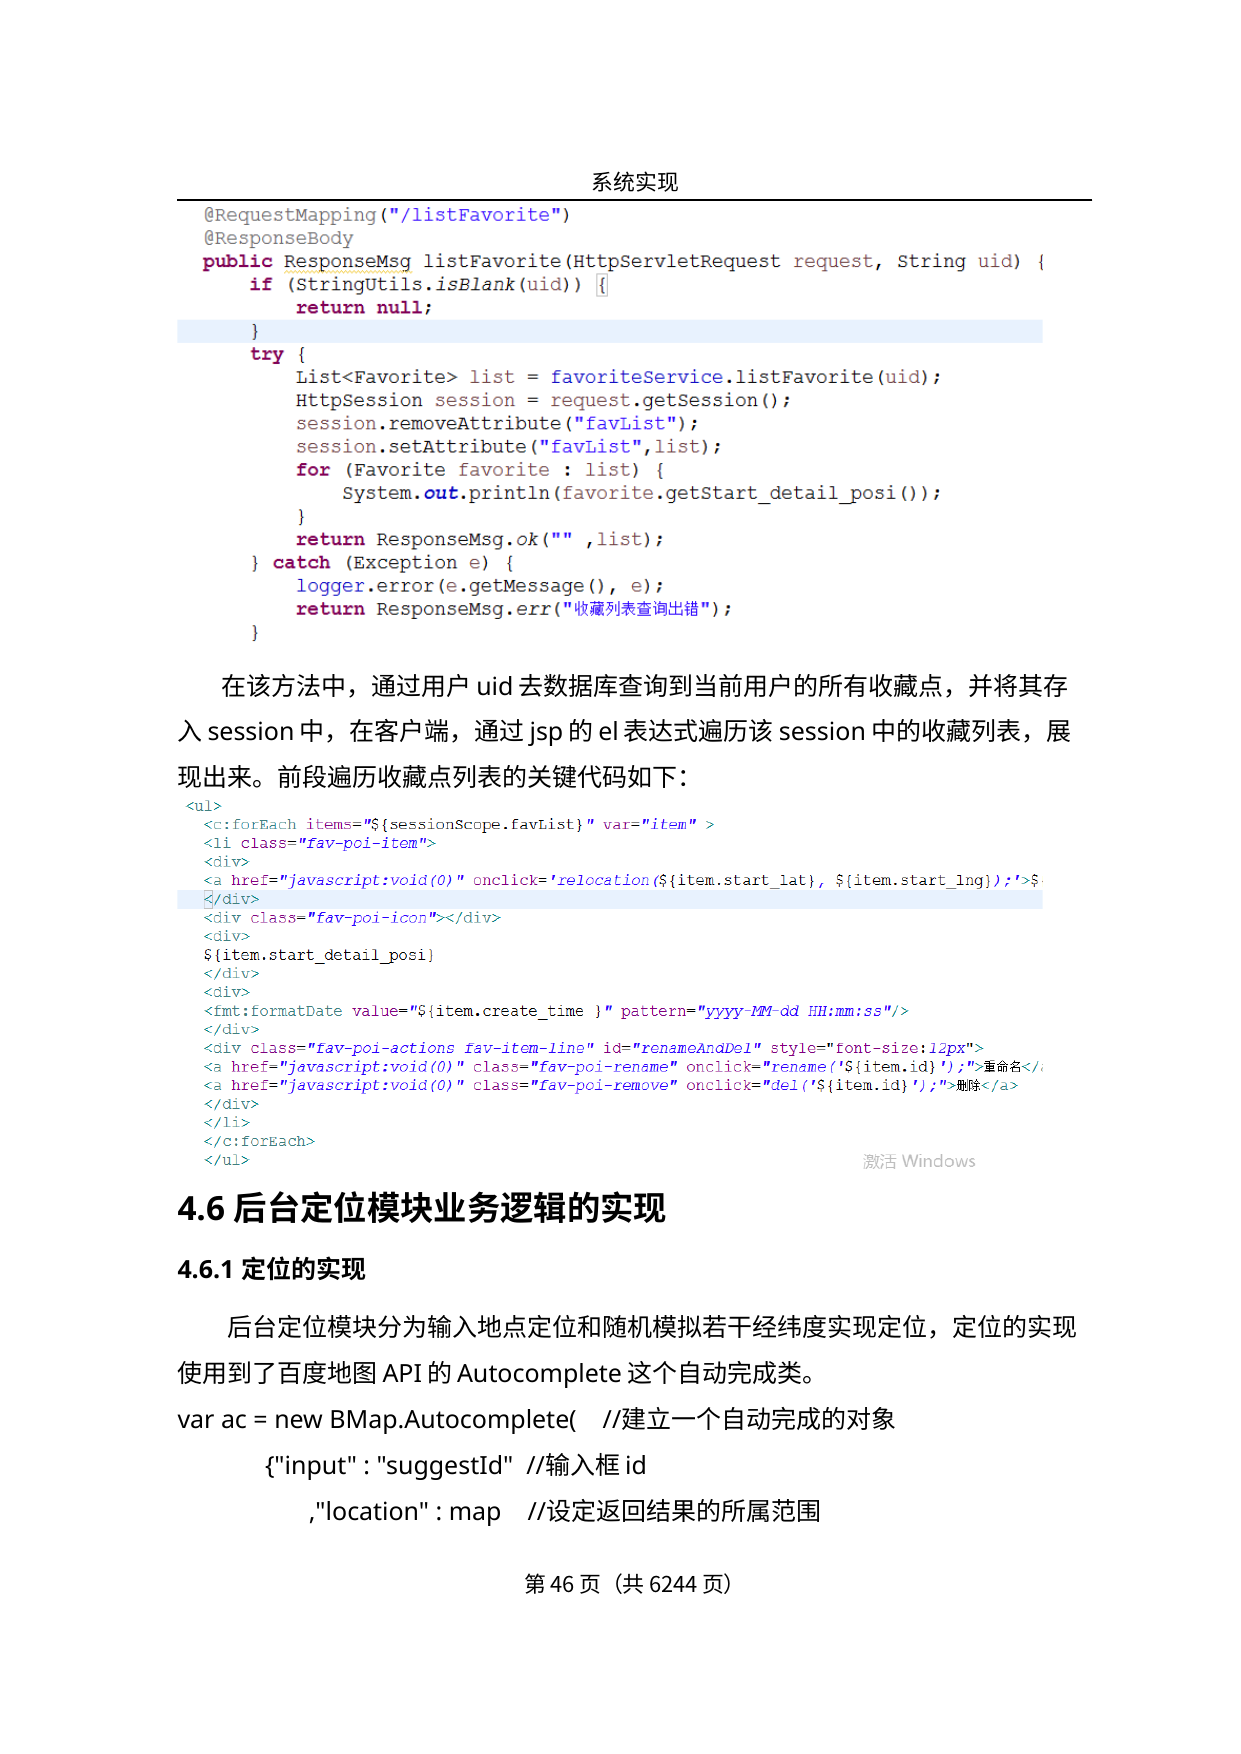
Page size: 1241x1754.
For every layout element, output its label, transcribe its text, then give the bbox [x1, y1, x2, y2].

text 后台定位模块分为输入地点定位和随机模拟若干经纬度实现定位，定位的实现使用到了百度地图API的Autocomplete这个自动完成类。 [177, 1300, 1092, 1392]
text 4.6.1 定位的实现 [177, 1242, 1092, 1287]
text var ac = new BMap.Autocomplete( //建立一个自动完成的对象 [177, 1392, 1092, 1437]
text 在该方法中，通过用户uid去数据库查询到当前用户的所有收藏点，并将其存入session中，在客户端，通过jsp的el表达式遍历该session中的收藏列表，展现出来。前段遍历收藏点列表的关键代码如下： [177, 658, 1092, 796]
picture [177, 795, 1043, 1171]
text 4.6 后台定位模块业务逻辑的实现 [177, 1183, 1092, 1229]
text ,"location" : map //设定返回结果的所属范围 [177, 1483, 1092, 1529]
picture [177, 206, 1043, 659]
text {"input" : "suggestId" //输入框id [177, 1437, 1092, 1483]
